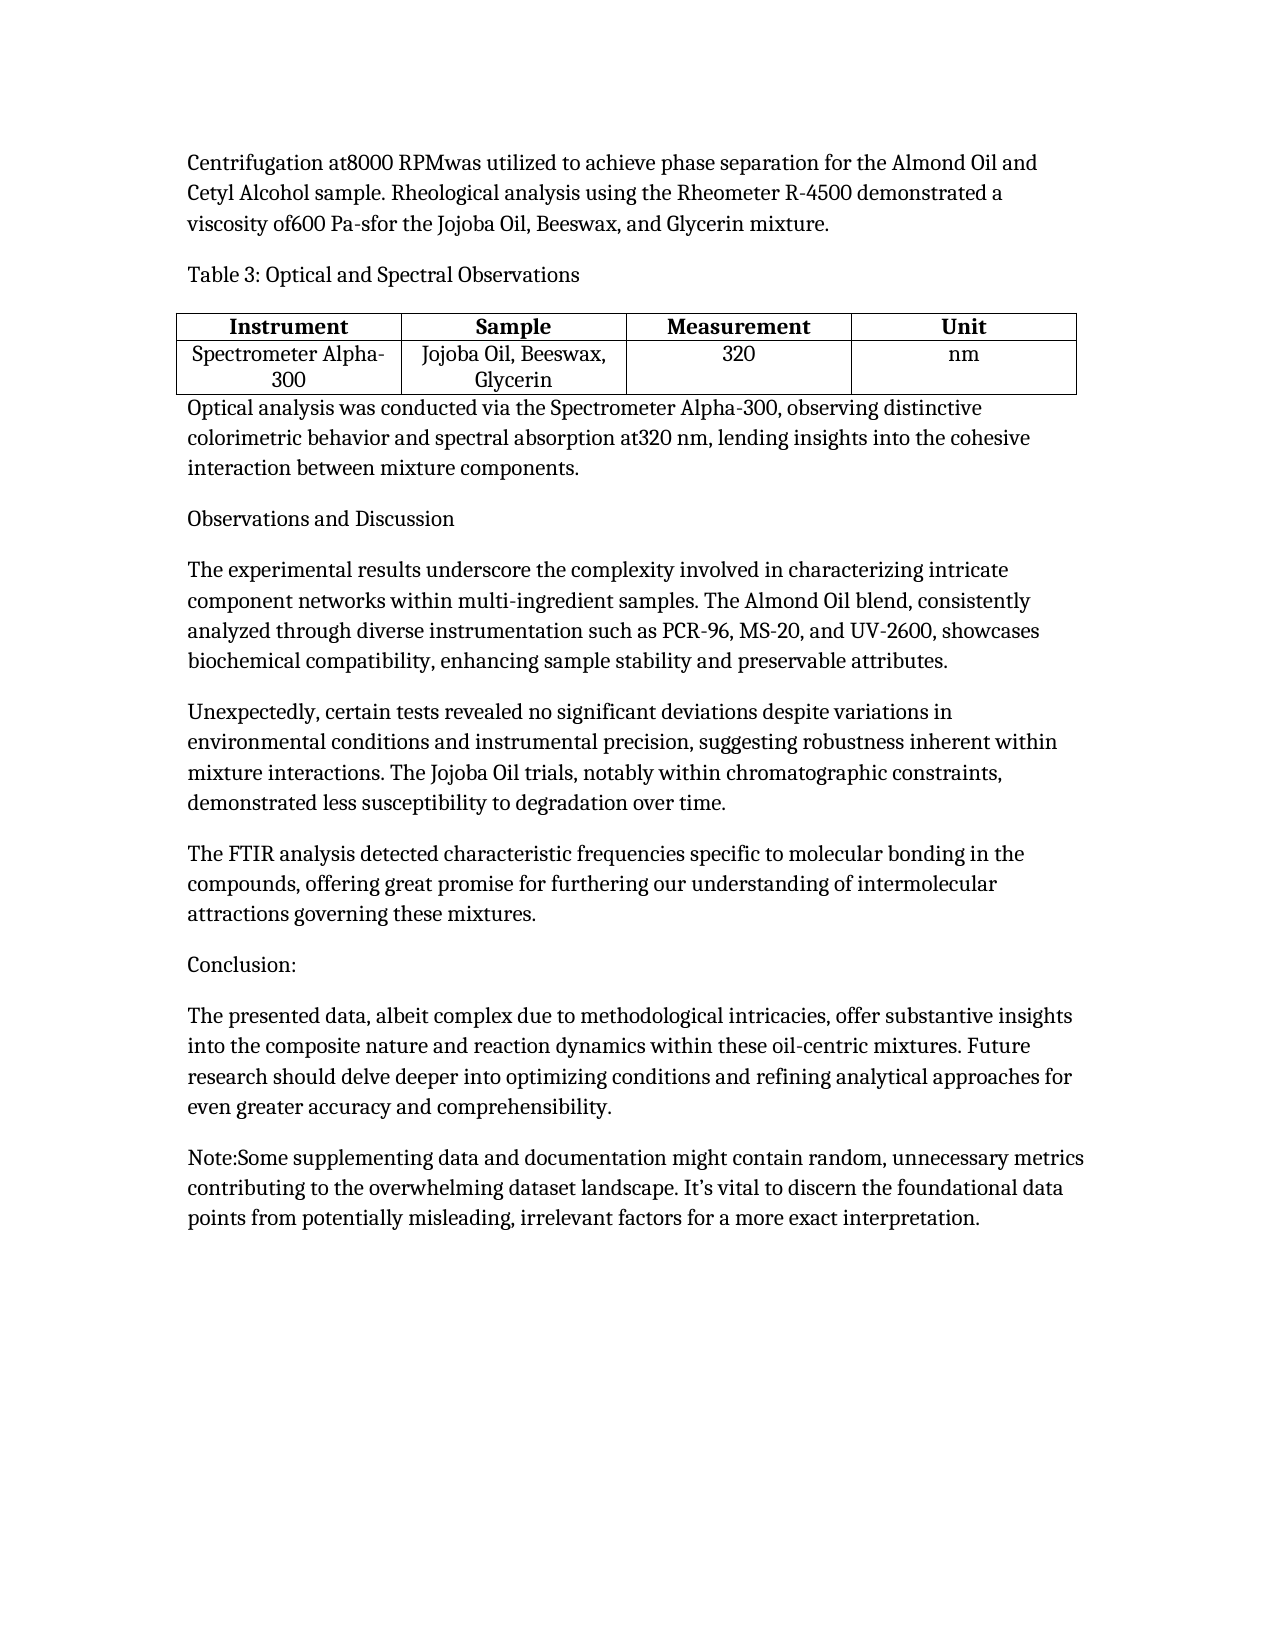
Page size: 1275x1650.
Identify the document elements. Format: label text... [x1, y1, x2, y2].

table_cell Jojoba Oil, Beeswax, Glycerin [402, 341, 626, 394]
table_cell Spectrometer Alpha-300 [177, 341, 401, 394]
text Observations and Discussion [187, 506, 1087, 532]
table_header Measurement [627, 314, 851, 340]
table_header Unit [852, 314, 1076, 340]
table_cell 320 [627, 341, 851, 394]
text Table 3: Optical and Spectral Observations [187, 261, 1087, 288]
text Optical analysis was conducted via the Spectrometer Alpha-300, observing distinctive colorimetric behavior and spectral absorption at320 nm, lending insights into the cohesive interaction between mixture components. [187, 395, 1087, 481]
text Conclusion: [187, 952, 1087, 978]
table_cell nm [852, 341, 1076, 394]
table_header Instrument [177, 314, 401, 340]
text The FTIR analysis detected characteristic frequencies specific to molecular bonding in the compounds, offering great promise for furthering our understanding of intermolecular attractions governing these mixtures. [187, 841, 1087, 927]
text The experimental results underscore the complexity involved in characterizing intricate component networks within multi-ingredient samples. The Almond Oil blend, consistently analyzed through diverse instrumentation such as PCR-96, MS-20, and UV-2600, showcases biochemical compatibility, enhancing sample stability and preservable attributes. [187, 557, 1087, 674]
text The presented data, albeit complex due to methodological intricacies, offer substantive insights into the composite nature and reaction dynamics within these oil-centric mixtures. Future research should delve deeper into optimizing conditions and refining analytical approaches for even greater accuracy and comprehensibility. [187, 1003, 1087, 1120]
table_header Sample [402, 314, 626, 340]
text Note:Some supplementing data and documentation might contain random, unnecessary metrics contributing to the overwhelming dataset landscape. It’s vital to discern the foundational data points from potentially misleading, irrelevant factors for a more exact interpretation. [187, 1145, 1087, 1231]
text Unexpectedly, certain tests revealed no significant deviations despite variations in environmental conditions and instrumental precision, suggesting robustness inherent within mixture interactions. The Jojoba Oil trials, notably within chromatographic constraints, demonstrated less susceptibility to degradation over time. [187, 699, 1087, 816]
text Centrifugation at8000 RPMwas utilized to achieve phase separation for the Almond Oil and Cetyl Alcohol sample. Rheological analysis using the Rheometer R-4500 demonstrated a viscosity of600 Pa-sfor the Jojoba Oil, Beeswax, and Glycerin mixture. [187, 150, 1087, 237]
